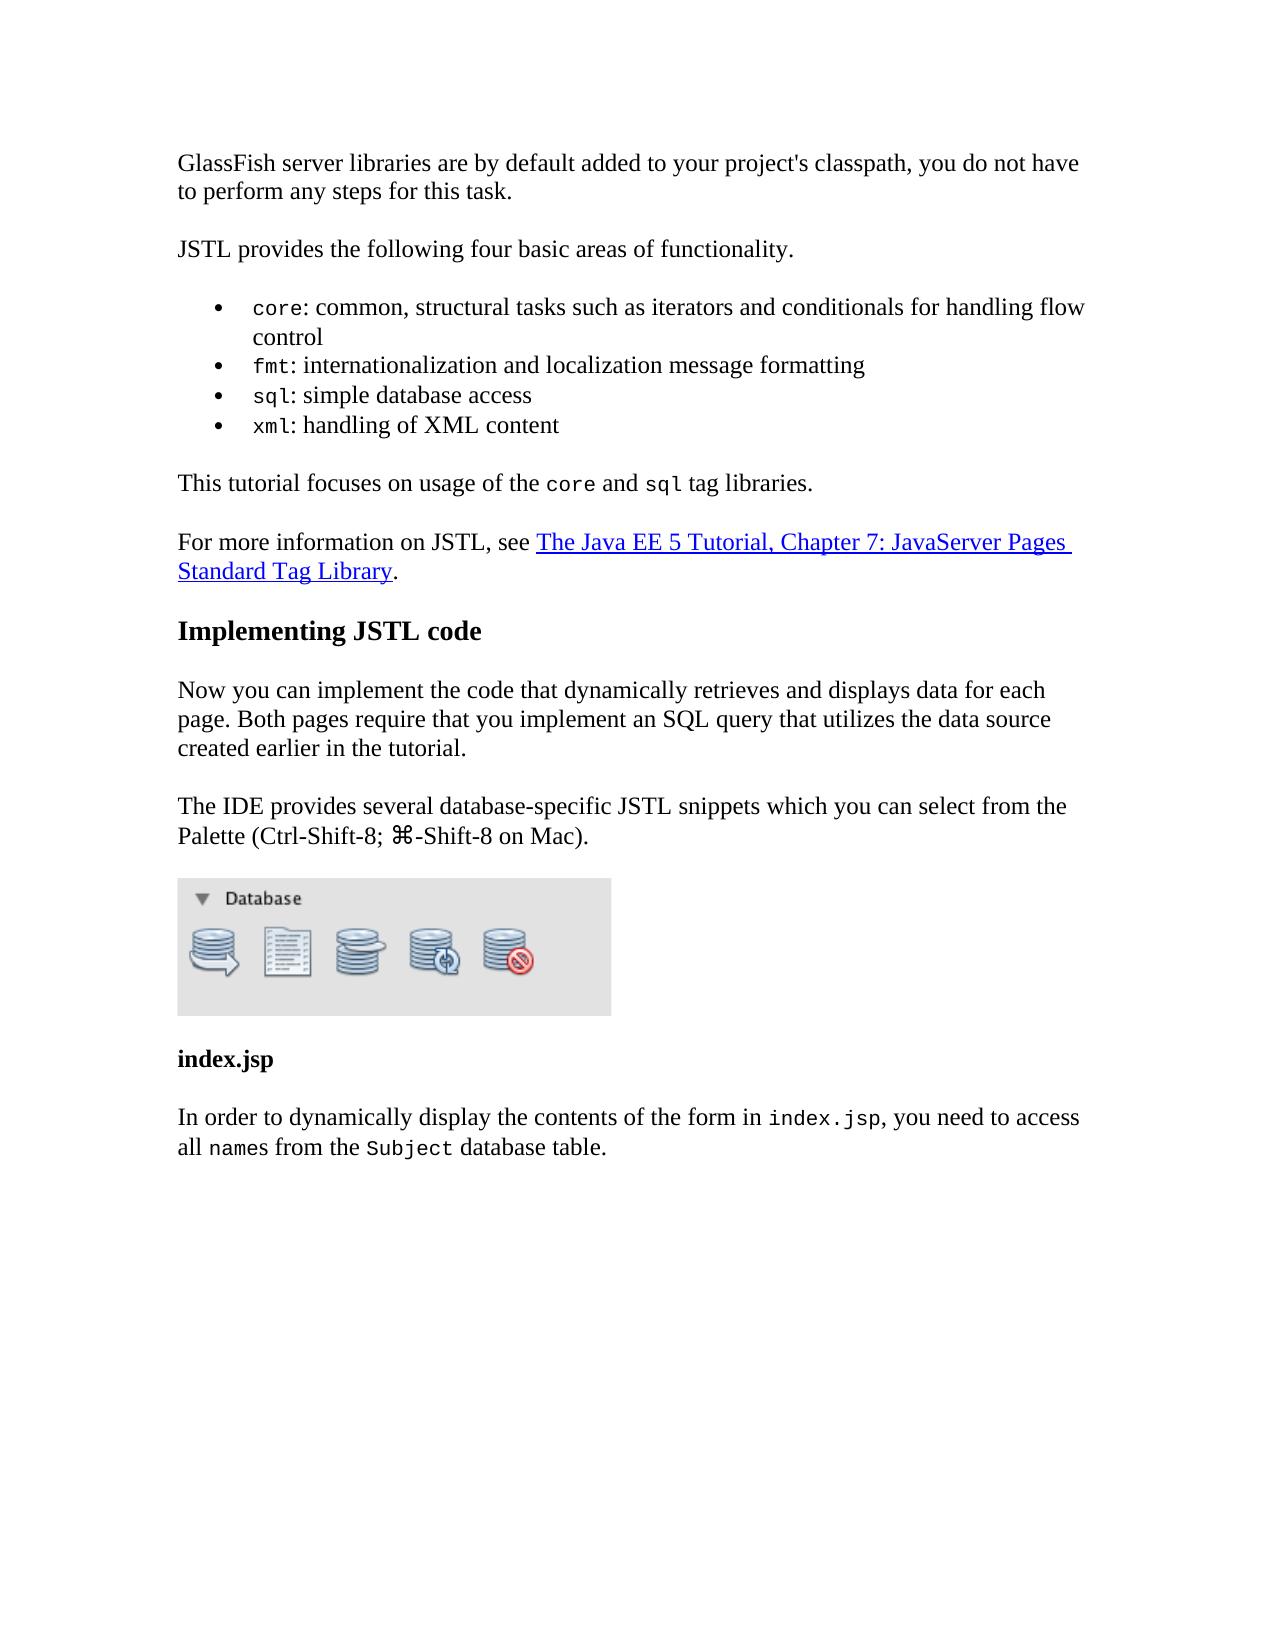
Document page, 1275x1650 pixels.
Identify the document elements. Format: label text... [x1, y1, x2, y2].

text index.jsp [177, 1044, 1098, 1073]
text Now you can implement the code that dynamically retrieves and displays data for each page. Both pages require that you implement an SQL query that utilizes the data source created earlier in the tutorial. [177, 675, 1098, 762]
text The IDE provides several database-specific JSTL snippets which you can select from the Palette (Ctrl-Shift-8; ⌘-Shift-8 on Mac). [177, 791, 1098, 850]
list core: common, structural tasks such as iterators and conditionals for handling flow control [215, 292, 1098, 351]
text Implementing JSTL code [177, 614, 1098, 646]
text In order to dynamically display the contents of the form in index.jsp, you need to access all names from the Subject database table. [177, 1102, 1098, 1162]
picture [177, 878, 612, 1016]
list fmt: internationalization and localization message formatting [215, 351, 1098, 380]
text This tutorial focuses on usage of the core and sql tag libraries. [177, 468, 1098, 498]
text For more information on JSTL, see The Java EE 5 Tutorial, Chapter 7: JavaServer Pages Standard Tag Library. [177, 527, 1098, 585]
list xml: handling of XML content [215, 410, 1098, 439]
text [177, 148, 1098, 205]
text JSTL provides the following four basic areas of functionality. [177, 234, 1098, 263]
list sql: simple database access [215, 380, 1098, 410]
